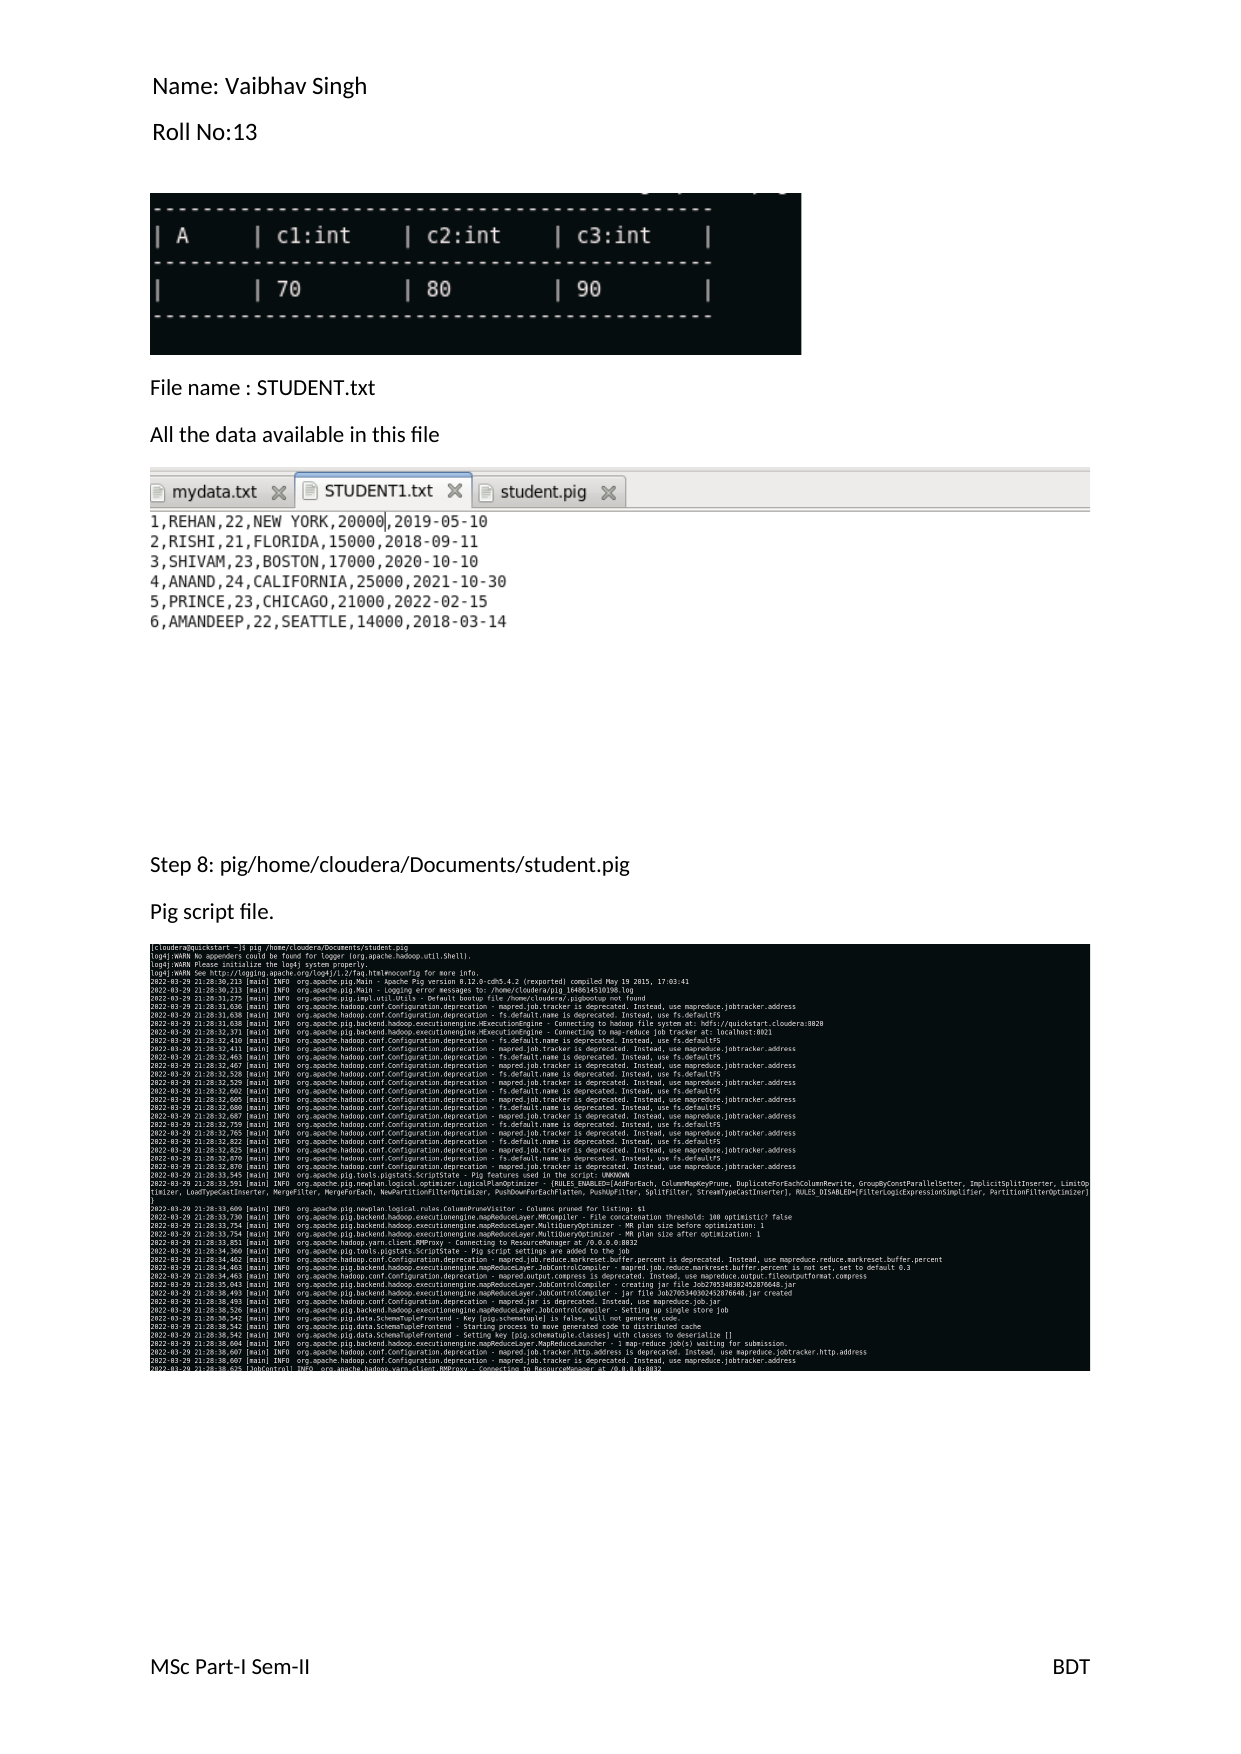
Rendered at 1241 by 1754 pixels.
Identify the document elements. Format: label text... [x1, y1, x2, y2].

picture [150, 944, 1091, 1371]
text Pig script file. [150, 897, 1090, 925]
picture [150, 467, 1091, 832]
text File name : STUDENT.txt [150, 373, 1090, 401]
picture [150, 193, 802, 355]
text All the data available in this file [150, 420, 1090, 448]
text Step 8: pig/home/cloudera/Documents/student.pig [150, 851, 1090, 878]
